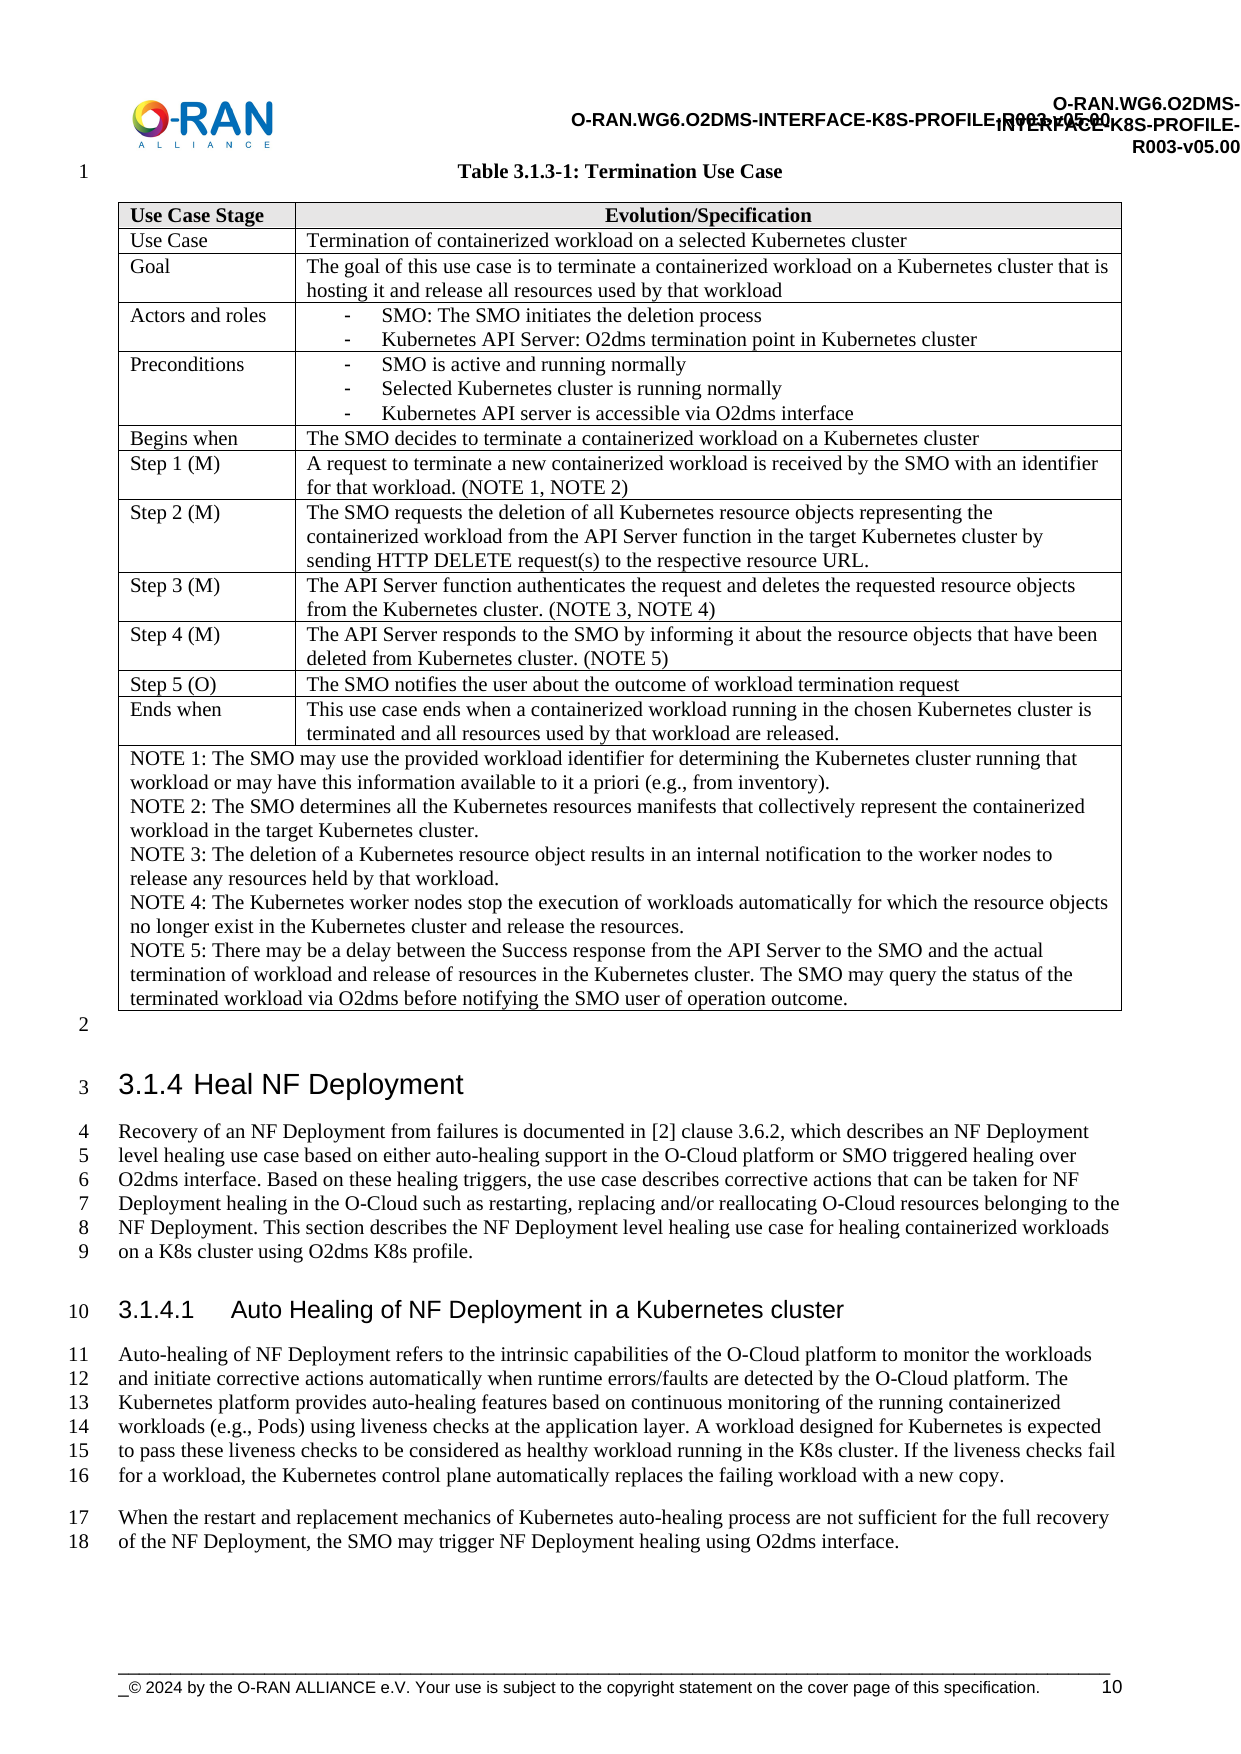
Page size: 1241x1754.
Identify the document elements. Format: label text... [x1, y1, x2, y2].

table_cell The SMO notifies the user about the outcome of workload termination request [296, 671, 1121, 696]
table_cell Step 5 (O) [119, 671, 295, 696]
picture [123, 88, 285, 158]
subtitle Auto Healing of NF Deployment in a Kubernetes cluster [118, 1295, 1122, 1323]
table_cell Step 1 (M) [119, 451, 295, 499]
table_cell The API Server responds to the SMO by informing it about the resource objects that have been deleted from Kubernetes cluster. (NOTE 5) [296, 622, 1121, 670]
table_cell Begins when [119, 426, 295, 450]
text Recovery of an NF Deployment from failures is documented in [2] clause 3.6.2, which describes an NF Deployment level healing use case based on either auto-healing support in the O-Cloud platform or SMO triggered healing over O2dms interface. Based on these healing triggers, the use case describes corrective actions that can be taken for NF Deployment healing in the O-Cloud such as restarting, replacing and/or reallocating O-Cloud resources belonging to the NF Deployment. This section describes the NF Deployment level healing use case for healing containerized workloads on a K8s cluster using O2dms K8s profile. [118, 1119, 1122, 1263]
table_cell NOTE 1: The SMO may use the provided workload identifier for determining the Kubernetes cluster running that workload or may have this information available to it a priori (e.g., from inventory). NOTE 2: The SMO determines all the Kubernetes resources manifests that collectively represent the containerized workload in the target Kubernetes cluster. NOTE 3: The deletion of a Kubernetes resource object results in an internal notification to the worker nodes to release any resources held by that workload. NOTE 4: The Kubernetes worker nodes stop the execution of workloads automatically for which the resource objects no longer exist in the Kubernetes cluster and release the resources. NOTE 5: There may be a delay between the Success response from the API Server to the SMO and the actual termination of workload and release of resources in the Kubernetes cluster. The SMO may query the status of the terminated workload via O2dms before notifying the SMO user of operation outcome. [119, 746, 1121, 1010]
table_cell Actors and roles [119, 303, 295, 351]
text When the restart and replacement mechanics of Kubernetes auto-healing process are not sufficient for the full recovery of the NF Deployment, the SMO may trigger NF Deployment healing using O2dms interface. [118, 1505, 1122, 1553]
table_header Use Case Stage [119, 203, 295, 227]
table_cell The SMO decides to terminate a containerized workload on a Kubernetes cluster [296, 426, 1121, 450]
subtitle Heal NF Deployment [118, 1067, 1122, 1100]
table_cell Step 3 (M) [119, 573, 295, 621]
table_cell Termination of containerized workload on a selected Kubernetes cluster [296, 229, 1121, 252]
table_cell The SMO requests the deletion of all Kubernetes resource objects representing the containerized workload from the API Server function in the target Kubernetes cluster by sending HTTP DELETE request(s) to the respective resource URL. [296, 500, 1121, 572]
table_cell Ends when [119, 697, 295, 745]
table_cell The goal of this use case is to terminate a containerized workload on a Kubernetes cluster that is hosting it and release all resources used by that workload [296, 254, 1121, 302]
text Table 3.1.3-1: Termination Use Case [118, 159, 1122, 183]
table_cell The API Server function authenticates the request and deletes the requested resource objects from the Kubernetes cluster. (NOTE 3, NOTE 4) [296, 573, 1121, 621]
table_cell A request to terminate a new containerized workload is received by the SMO with an identifier for that workload. (NOTE 1, NOTE 2) [296, 451, 1121, 499]
text Auto-healing of NF Deployment refers to the intrinsic capabilities of the O-Cloud platform to monitor the workloads and initiate corrective actions automatically when runtime errors/faults are detected by the O-Cloud platform. The Kubernetes platform provides auto-healing features based on continuous monitoring of the running containerized workloads (e.g., Pods) using liveness checks at the application layer. A workload designed for Kubernetes is expected to pass these liveness checks to be considered as healthy workload running in the K8s cluster. If the liveness checks fail for a workload, the Kubernetes control plane automatically replaces the failing workload with a new copy. [118, 1342, 1122, 1487]
table_header Evolution/Specification [296, 203, 1121, 227]
table_cell Step 4 (M) [119, 622, 295, 670]
table_cell SMO: The SMO initiates the deletion process Kubernetes API Server: O2dms termination point in Kubernetes cluster [296, 303, 1121, 351]
table_cell Goal [119, 254, 295, 302]
table_cell SMO is active and running normally Selected Kubernetes cluster is running normally Kubernetes API server is accessible via O2dms interface [296, 352, 1121, 424]
table_cell Step 2 (M) [119, 500, 295, 572]
table_cell Use Case [119, 229, 295, 252]
table_cell This use case ends when a containerized workload running in the chosen Kubernetes cluster is terminated and all resources used by that workload are released. [296, 697, 1121, 745]
table_cell Preconditions [119, 352, 295, 424]
